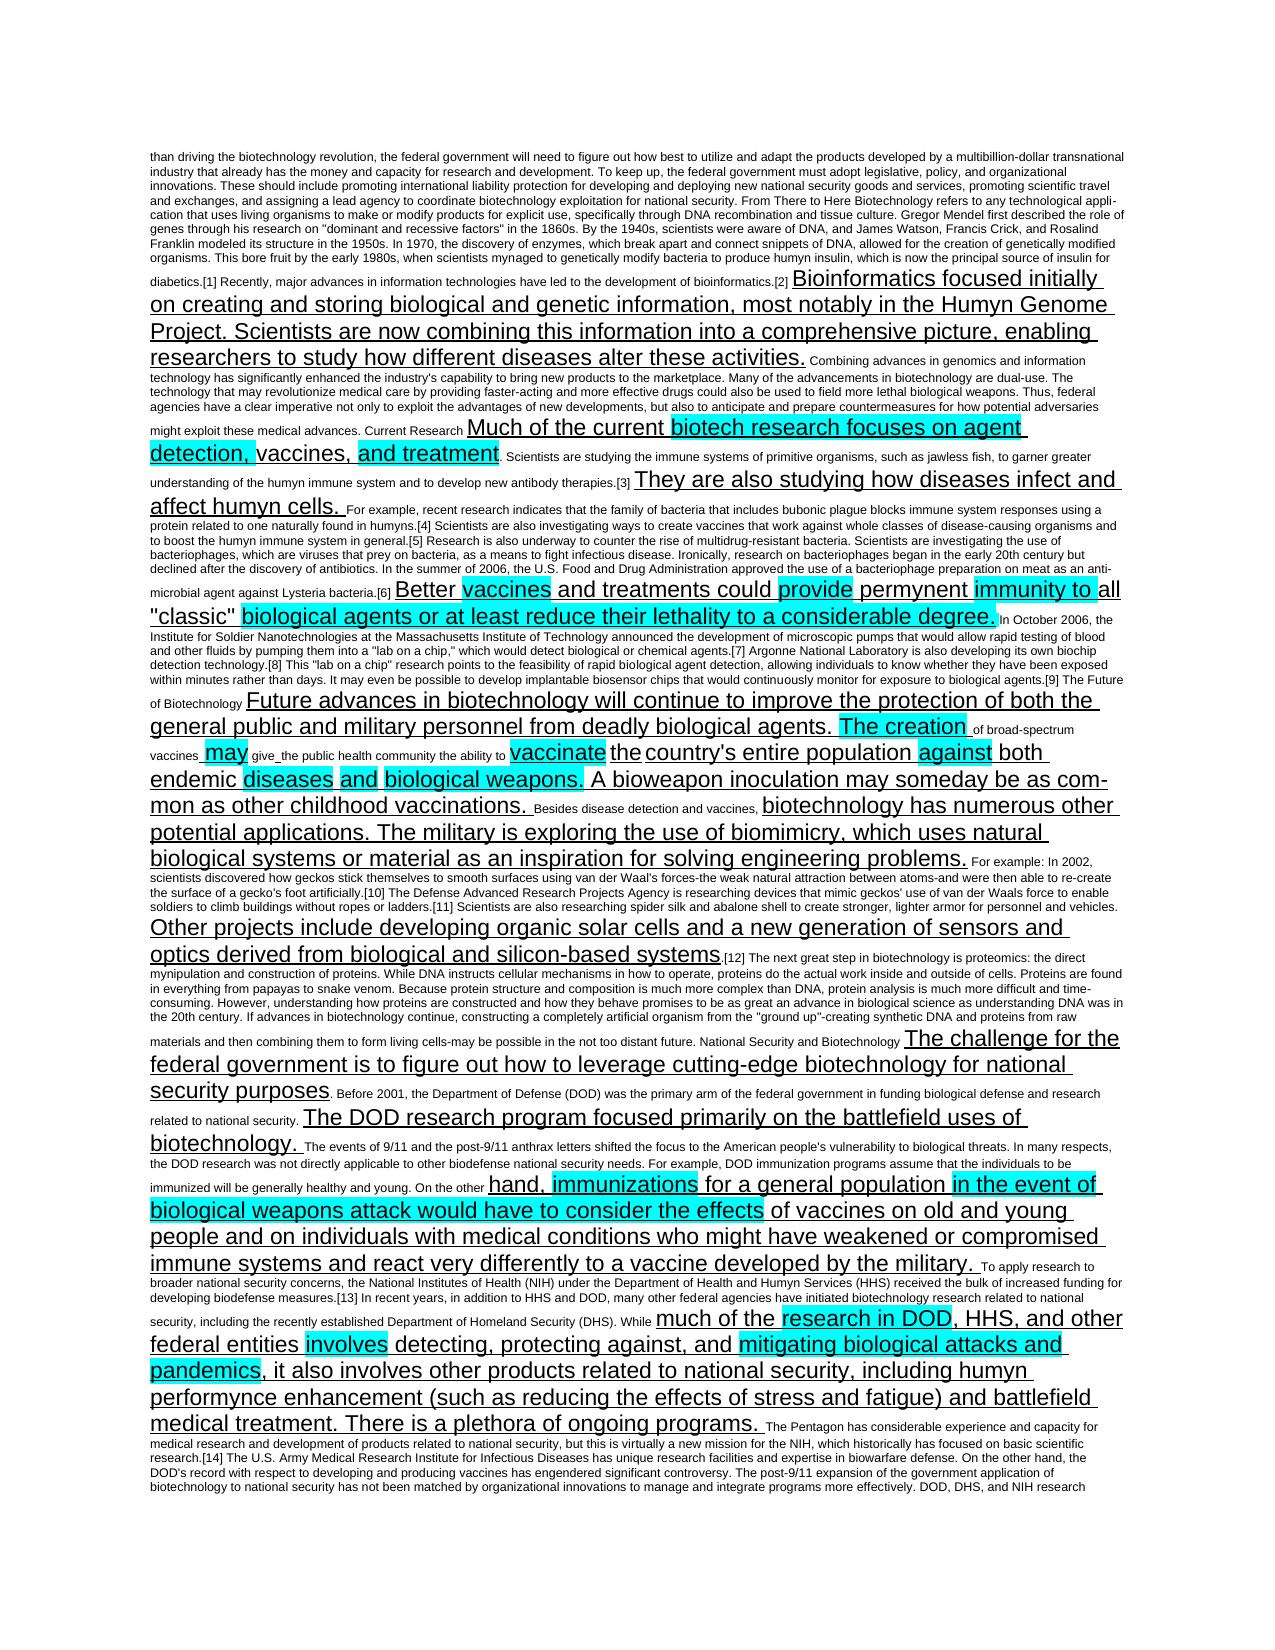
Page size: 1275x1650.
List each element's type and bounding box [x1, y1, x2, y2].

text [150, 150, 1125, 1494]
